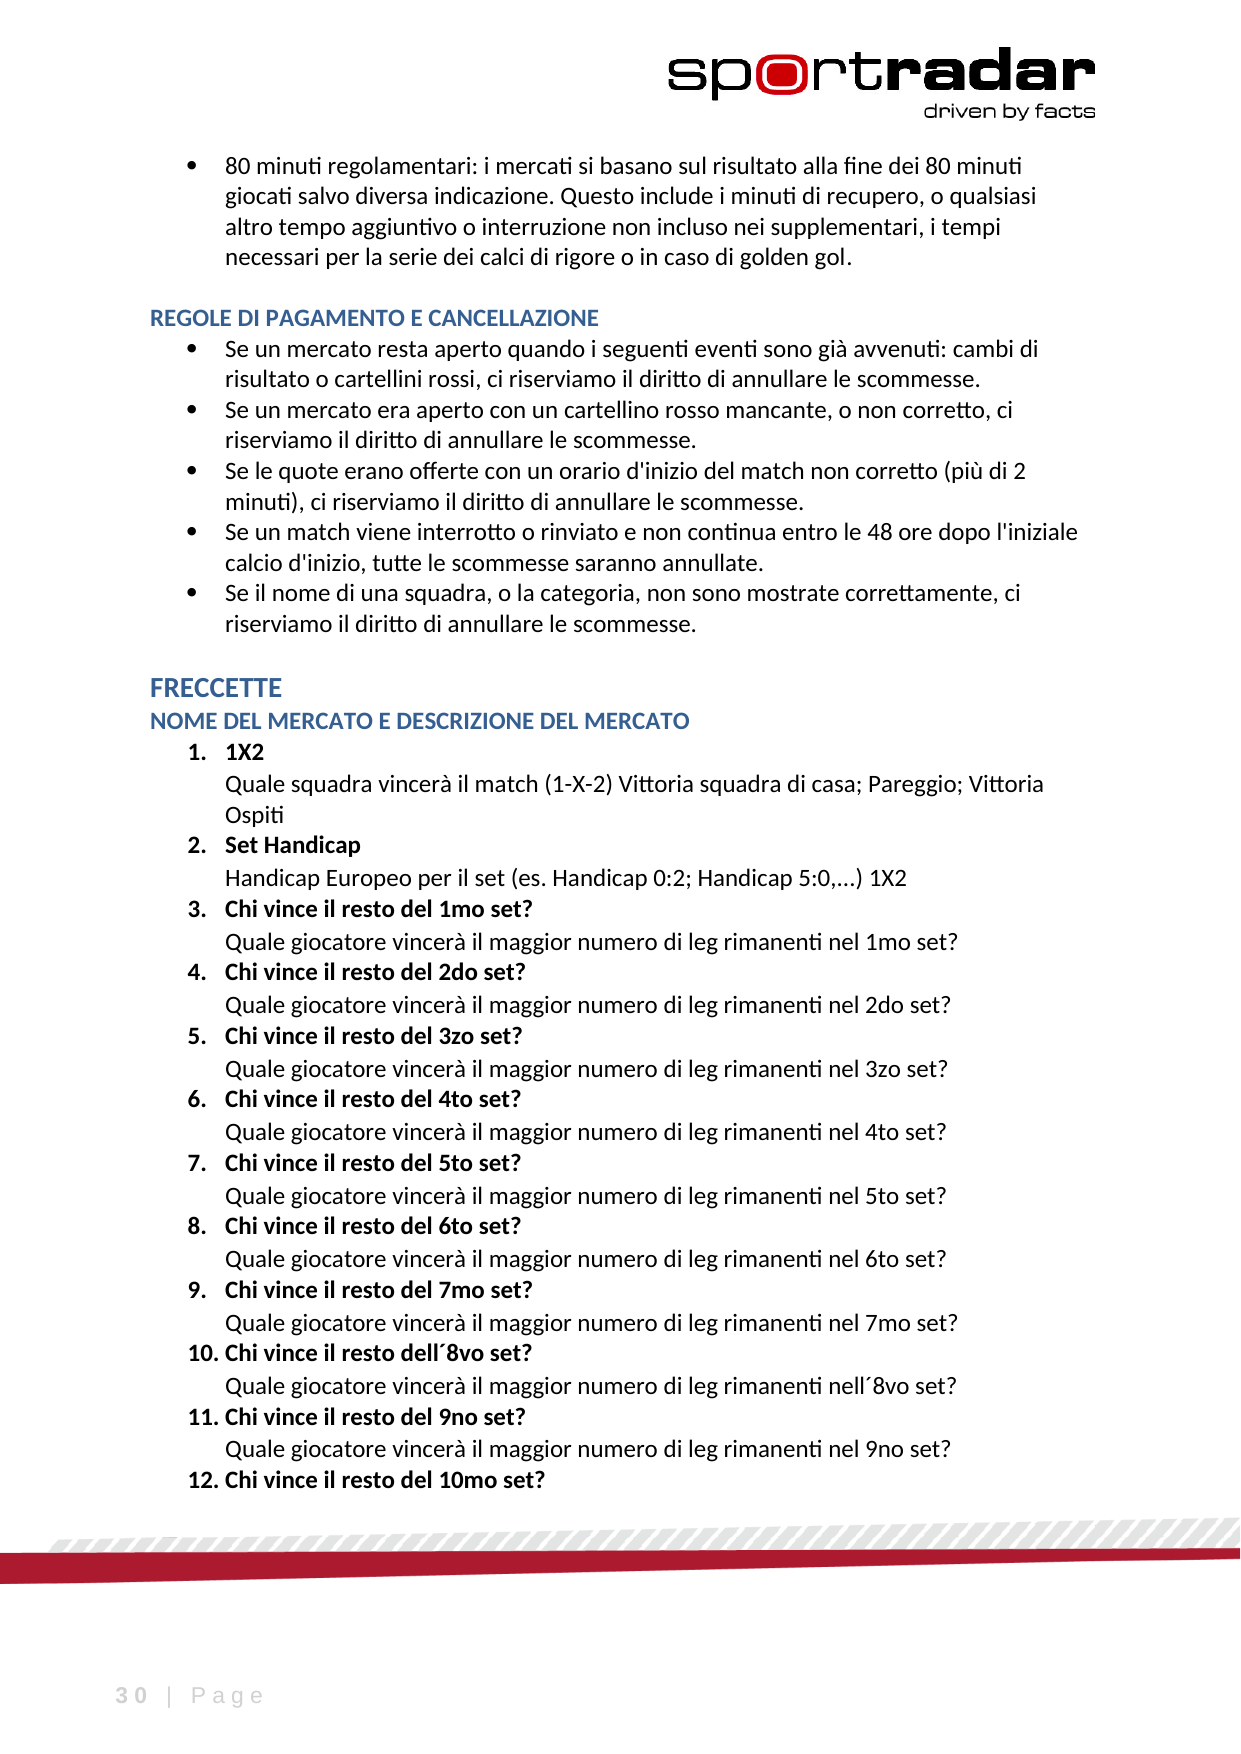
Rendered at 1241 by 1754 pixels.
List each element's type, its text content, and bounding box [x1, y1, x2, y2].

subtitle FRECCETTE [150, 669, 1090, 705]
text REGOLE DI PAGAMENTO E CANCELLAZIONE [150, 303, 1090, 333]
list Quale giocatore vincerà il maggior numero di leg rimanenti nel 4to set? [225, 1116, 1090, 1147]
list Chi vince il resto del 2do set? [187, 957, 1090, 987]
list Handicap Europeo per il set (es. Handicap 0:2; Handicap 5:0,...) 1X2 [225, 863, 1090, 893]
list Quale giocatore vincerà il maggior numero di leg rimanenti nel 7mo set? [225, 1307, 1090, 1337]
picture [668, 47, 1095, 121]
text NOME DEL MERCATO E DESCRIZIONE DEL MERCATO [150, 705, 1090, 736]
list Chi vince il resto del 5to set? [187, 1147, 1090, 1177]
list Quale giocatore vincerà il maggior numero di leg rimanenti nel 2do set? [225, 989, 1090, 1020]
list Quale squadra vincerà il match (1-X-2) Vittoria squadra di casa; Pareggio; Vittoria Ospiti [225, 769, 1090, 830]
list Se un match viene interrotto o rinviato e non continua entro le 48 ore dopo l'iniziale calcio d'inizio, tutte le scommesse saranno annullate. [187, 516, 1090, 577]
list Quale giocatore vincerà il maggior numero di leg rimanenti nel 6to set? [225, 1243, 1090, 1274]
list Quale giocatore vincerà il maggior numero di leg rimanenti nell´8vo set? [225, 1370, 1090, 1401]
list Se un mercato era aperto con un cartellino rosso mancante, o non corretto, ci riserviamo il diritto di annullare le scommesse. [187, 394, 1090, 455]
list Chi vince il resto del 1mo set? [187, 893, 1090, 924]
list Se il nome di una squadra, o la categoria, non sono mostrate correttamente, ci riserviamo il diritto di annullare le scommesse. [187, 577, 1090, 638]
list Quale giocatore vincerà il maggior numero di leg rimanenti nel 9no set? [225, 1433, 1090, 1464]
list Se un mercato resta aperto quando i seguenti eventi sono già avvenuti: cambi di risultato o cartellini rossi, ci riserviamo il diritto di annullare le scommesse. [187, 333, 1090, 394]
list Set Handicap [187, 830, 1090, 860]
picture [0, 1515, 1241, 1584]
list Chi vince il resto del 10mo set? [187, 1464, 1090, 1494]
list Quale giocatore vincerà il maggior numero di leg rimanenti nel 3zo set? [225, 1053, 1090, 1083]
list Chi vince il resto del 9no set? [187, 1401, 1090, 1431]
list Chi vince il resto del 4to set? [187, 1083, 1090, 1114]
list Chi vince il resto del 6to set? [187, 1210, 1090, 1241]
list Quale giocatore vincerà il maggior numero di leg rimanenti nel 1mo set? [225, 926, 1090, 957]
list Chi vince il resto del 3zo set? [187, 1020, 1090, 1051]
list Chi vince il resto del 7mo set? [187, 1274, 1090, 1304]
list 80 minuti regolamentari: i mercati si basano sul risultato alla fine dei 80 minuti giocati salvo diversa indicazione. Questo include i minuti di recupero, o qualsiasi altro tempo aggiuntivo o interruzione non incluso nei supplementari, i tempi necessari per la serie dei calci di rigore o in caso di golden gol. [187, 150, 1090, 272]
list Se le quote erano offerte con un orario d'inizio del match non corretto (più di 2 minuti), ci riserviamo il diritto di annullare le scommesse. [187, 455, 1090, 516]
list Quale giocatore vincerà il maggior numero di leg rimanenti nel 5to set? [225, 1180, 1090, 1210]
list 1X2 [187, 736, 1090, 766]
list Chi vince il resto dell´8vo set? [187, 1337, 1090, 1368]
